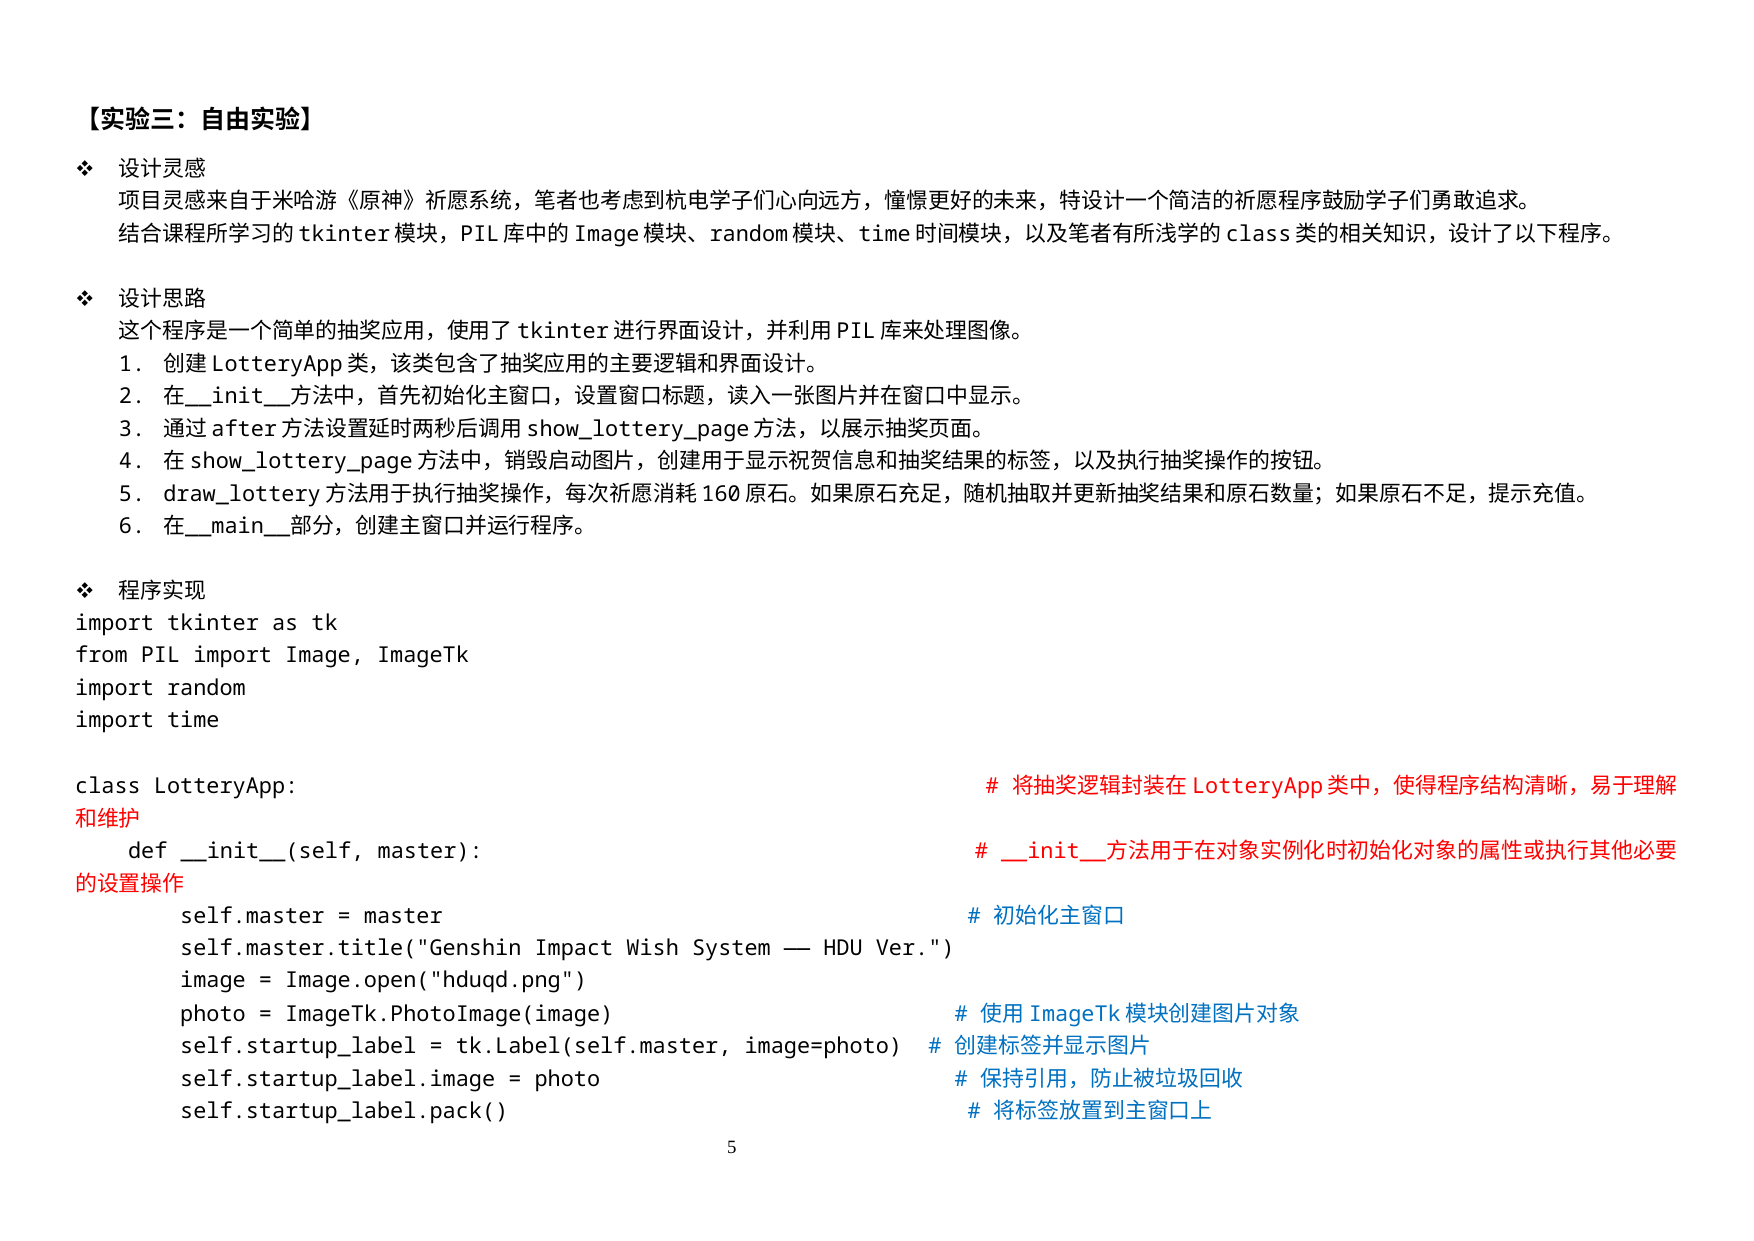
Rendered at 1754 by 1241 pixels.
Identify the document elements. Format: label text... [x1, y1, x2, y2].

list 设计思路 [75, 280, 1679, 313]
text class LotteryApp: # 将抽奖逻辑封装在LotteryApp类中，使得程序结构清晰，易于理解和维护 [75, 768, 1679, 833]
text 【实验三：自由实验】 [75, 85, 1679, 150]
text from PIL import Image, ImageTk [75, 638, 1679, 670]
text self.master = master # 初始化主窗口 [75, 898, 1679, 930]
text import tkinter as tk [75, 605, 1679, 638]
text self.startup_label.image = photo # 保持引用，防止被垃圾回收 [75, 1060, 1679, 1093]
text 结合课程所学习的tkinter模块，PIL库中的Image模块、random模块、time时间模块，以及笔者有所浅学的class类的相关知识，设计了以下程序。 [75, 215, 1679, 248]
text image = Image.open("hduqd.png") [75, 963, 1679, 995]
text def __init__(self, master): # __init__方法用于在对象实例化时初始化对象的属性或执行其他必要的设置操作 [75, 833, 1679, 898]
text 项目灵感来自于米哈游《原神》祈愿系统，笔者也考虑到杭电学子们心向远方，憧憬更好的未来，特设计一个简洁的祈愿程序鼓励学子们勇敢追求。 [75, 183, 1679, 215]
list 程序实现 [75, 573, 1679, 605]
text import random [75, 670, 1679, 703]
list 在show_lottery_page方法中，销毁启动图片，创建用于显示祝贺信息和抽奖结果的标签，以及执行抽奖操作的按钮。 [119, 443, 1679, 475]
list 创建LotteryApp类，该类包含了抽奖应用的主要逻辑和界面设计。 [119, 345, 1679, 378]
text 这个程序是一个简单的抽奖应用，使用了tkinter进行界面设计，并利用PIL库来处理图像。 [75, 313, 1679, 345]
text self.startup_label.pack() # 将标签放置到主窗口上 [75, 1093, 1679, 1125]
list 在__main__部分，创建主窗口并运行程序。 [119, 508, 1679, 540]
list 设计灵感 [75, 150, 1679, 183]
text photo = ImageTk.PhotoImage(image) # 使用ImageTk模块创建图片对象 [75, 995, 1679, 1028]
list 通过after方法设置延时两秒后调用show_lottery_page方法，以展示抽奖页面。 [119, 410, 1679, 443]
list draw_lottery方法用于执行抽奖操作，每次祈愿消耗160原石。如果原石充足，随机抽取并更新抽奖结果和原石数量；如果原石不足，提示充值。 [119, 475, 1679, 508]
text self.master.title("Genshin Impact Wish System —— HDU Ver.") [75, 930, 1679, 963]
text self.startup_label = tk.Label(self.master, image=photo) # 创建标签并显示图片 [75, 1028, 1679, 1060]
list 在__init__方法中，首先初始化主窗口，设置窗口标题，读入一张图片并在窗口中显示。 [119, 378, 1679, 410]
text import time [75, 703, 1679, 735]
